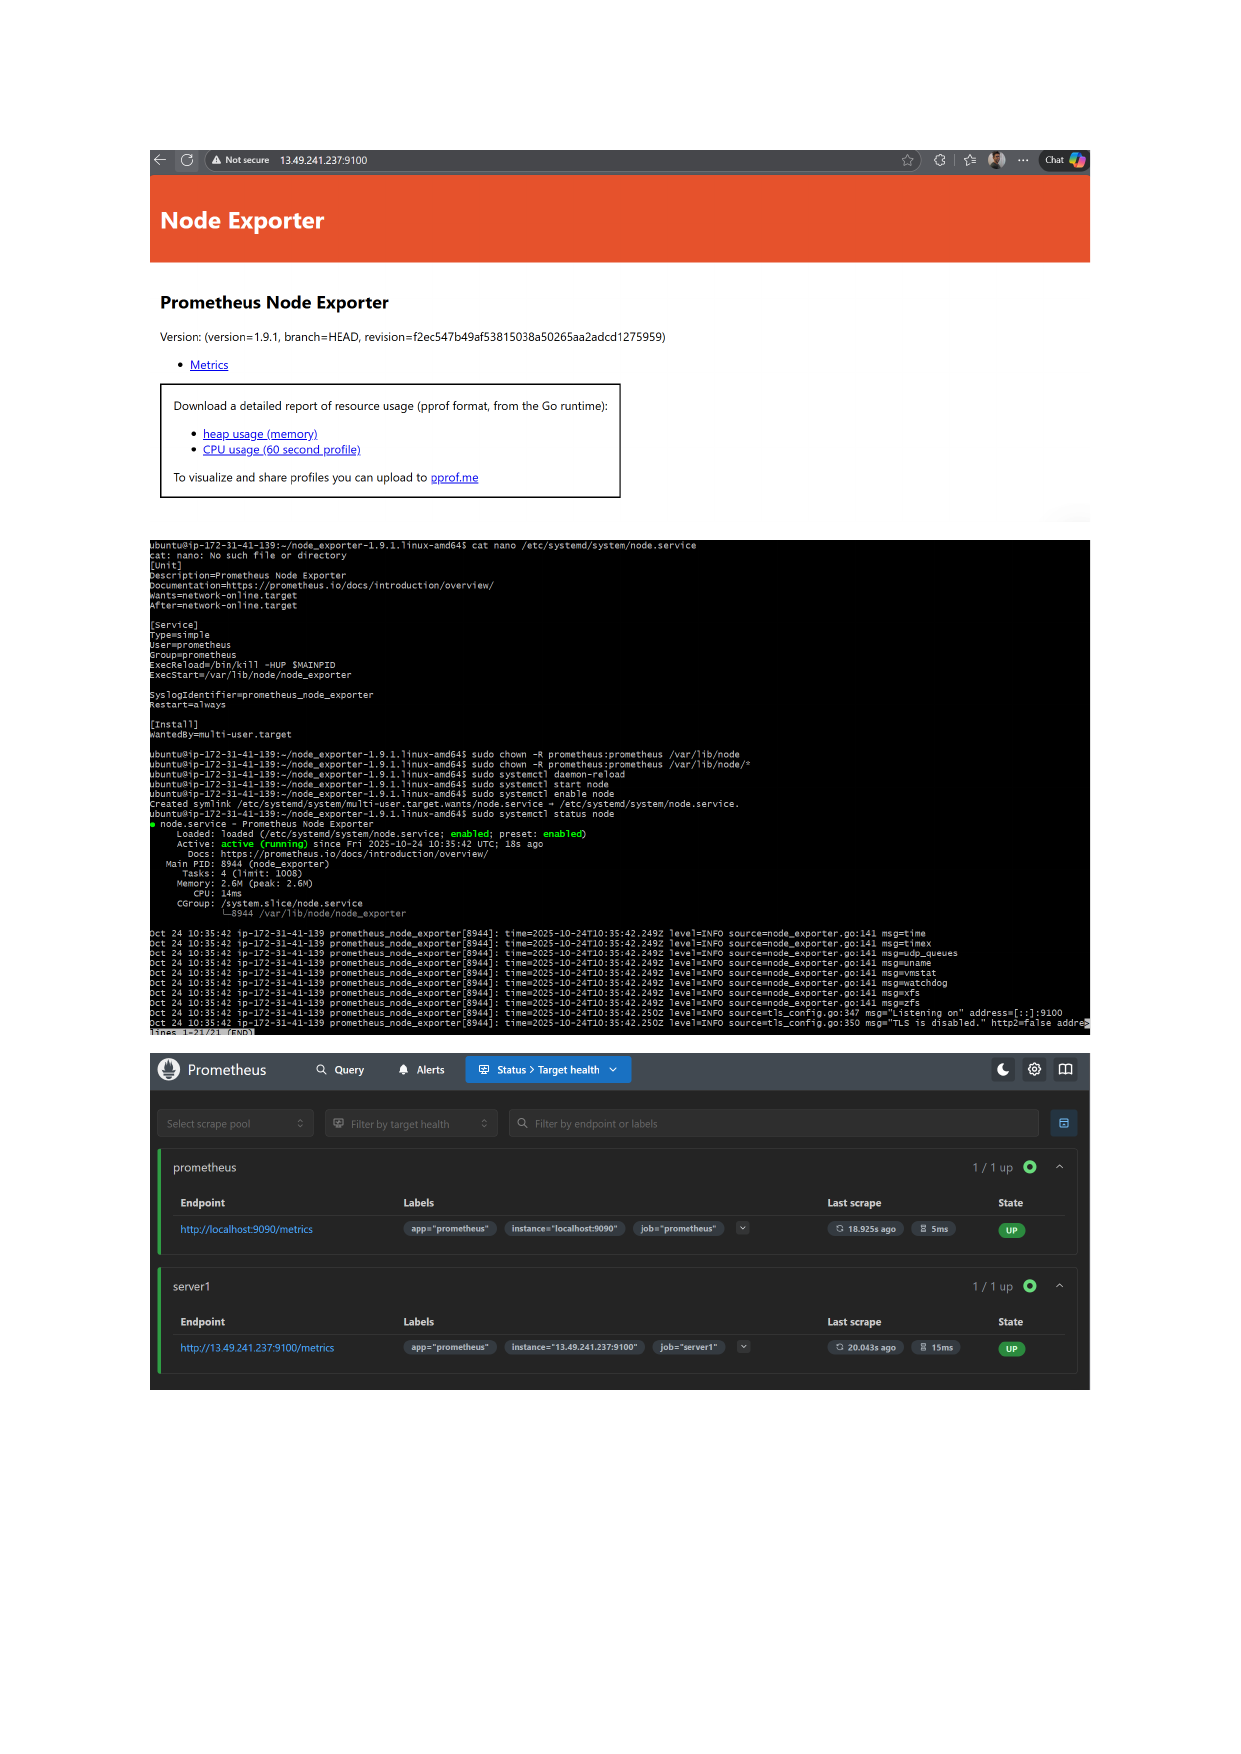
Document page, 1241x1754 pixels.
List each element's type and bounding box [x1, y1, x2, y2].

picture [150, 1053, 1091, 1390]
picture [150, 540, 1091, 1035]
picture [150, 150, 1091, 522]
